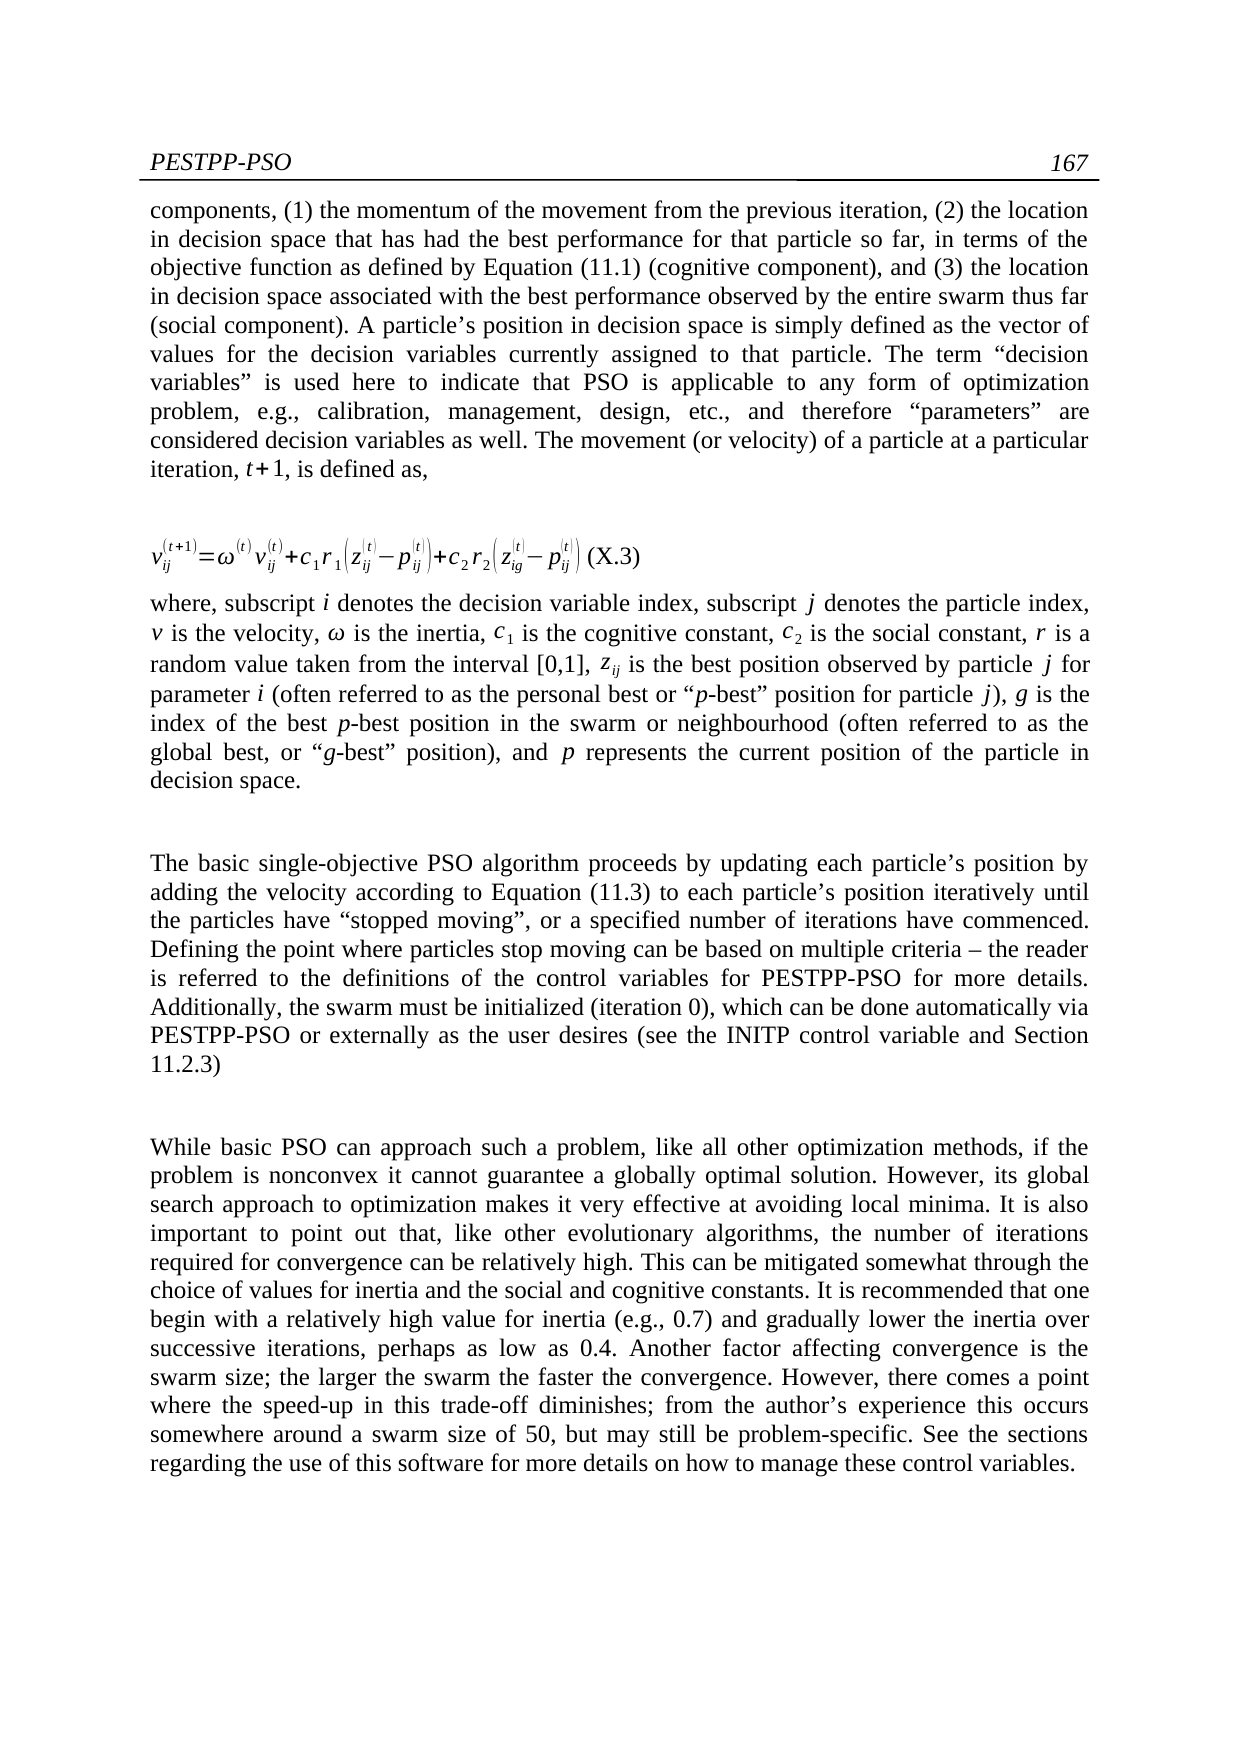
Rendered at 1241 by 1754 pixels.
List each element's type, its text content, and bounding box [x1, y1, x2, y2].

text where, subscript denotes the decision variable index, subscript denotes the particle index, is the velocity, is the inertia, is the cognitive constant, is the social constant, is a random value taken from the interval [0,1], is the best position observed by particle for parameter (often referred to as the personal best or “p-best” position for particle ), is the index of the best p-best position in the swarm or neighbourhood (often referred to as the global best, or “g-best” position), and represents the current position of the particle in decision space. [150, 588, 1090, 794]
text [150, 195, 1090, 482]
text (X.3) [150, 536, 1090, 575]
text While basic PSO can approach such a problem, like all other optimization methods, if the problem is nonconvex it cannot guarantee a globally optimal solution. However, its global search approach to optimization makes it very effective at avoiding local minima. It is also important to point out that, like other evolutionary algorithms, the number of iterations required for convergence can be relatively high. This can be mitigated somewhat through the choice of values for inertia and the social and cognitive constants. It is recommended that one begin with a relatively high value for inertia (e.g., 0.7) and gradually lower the inertia over successive iterations, perhaps as low as 0.4. Another factor affecting convergence is the swarm size; the larger the swarm the faster the convergence. However, there comes a point where the speed-up in this trade-off diminishes; from the author’s experience this occurs somewhere around a swarm size of 50, but may still be problem-specific. See the sections regarding the use of this software for more details on how to manage these control variables. [150, 1132, 1090, 1477]
text The basic single-objective PSO algorithm proceeds by updating each particle’s position by adding the velocity according to Equation (11.3) to each particle’s position iteratively until the particles have “stopped moving”, or a specified number of iterations have commenced. Defining the point where particles stop moving can be based on multiple criteria – the reader is referred to the definitions of the control variables for PESTPP-PSO for more details. Additionally, the swarm must be initialized (iteration 0), which can be done automatically via PESTPP-PSO or externally as the user desires (see the INITP control variable and Section 11.2.3) [150, 848, 1090, 1078]
